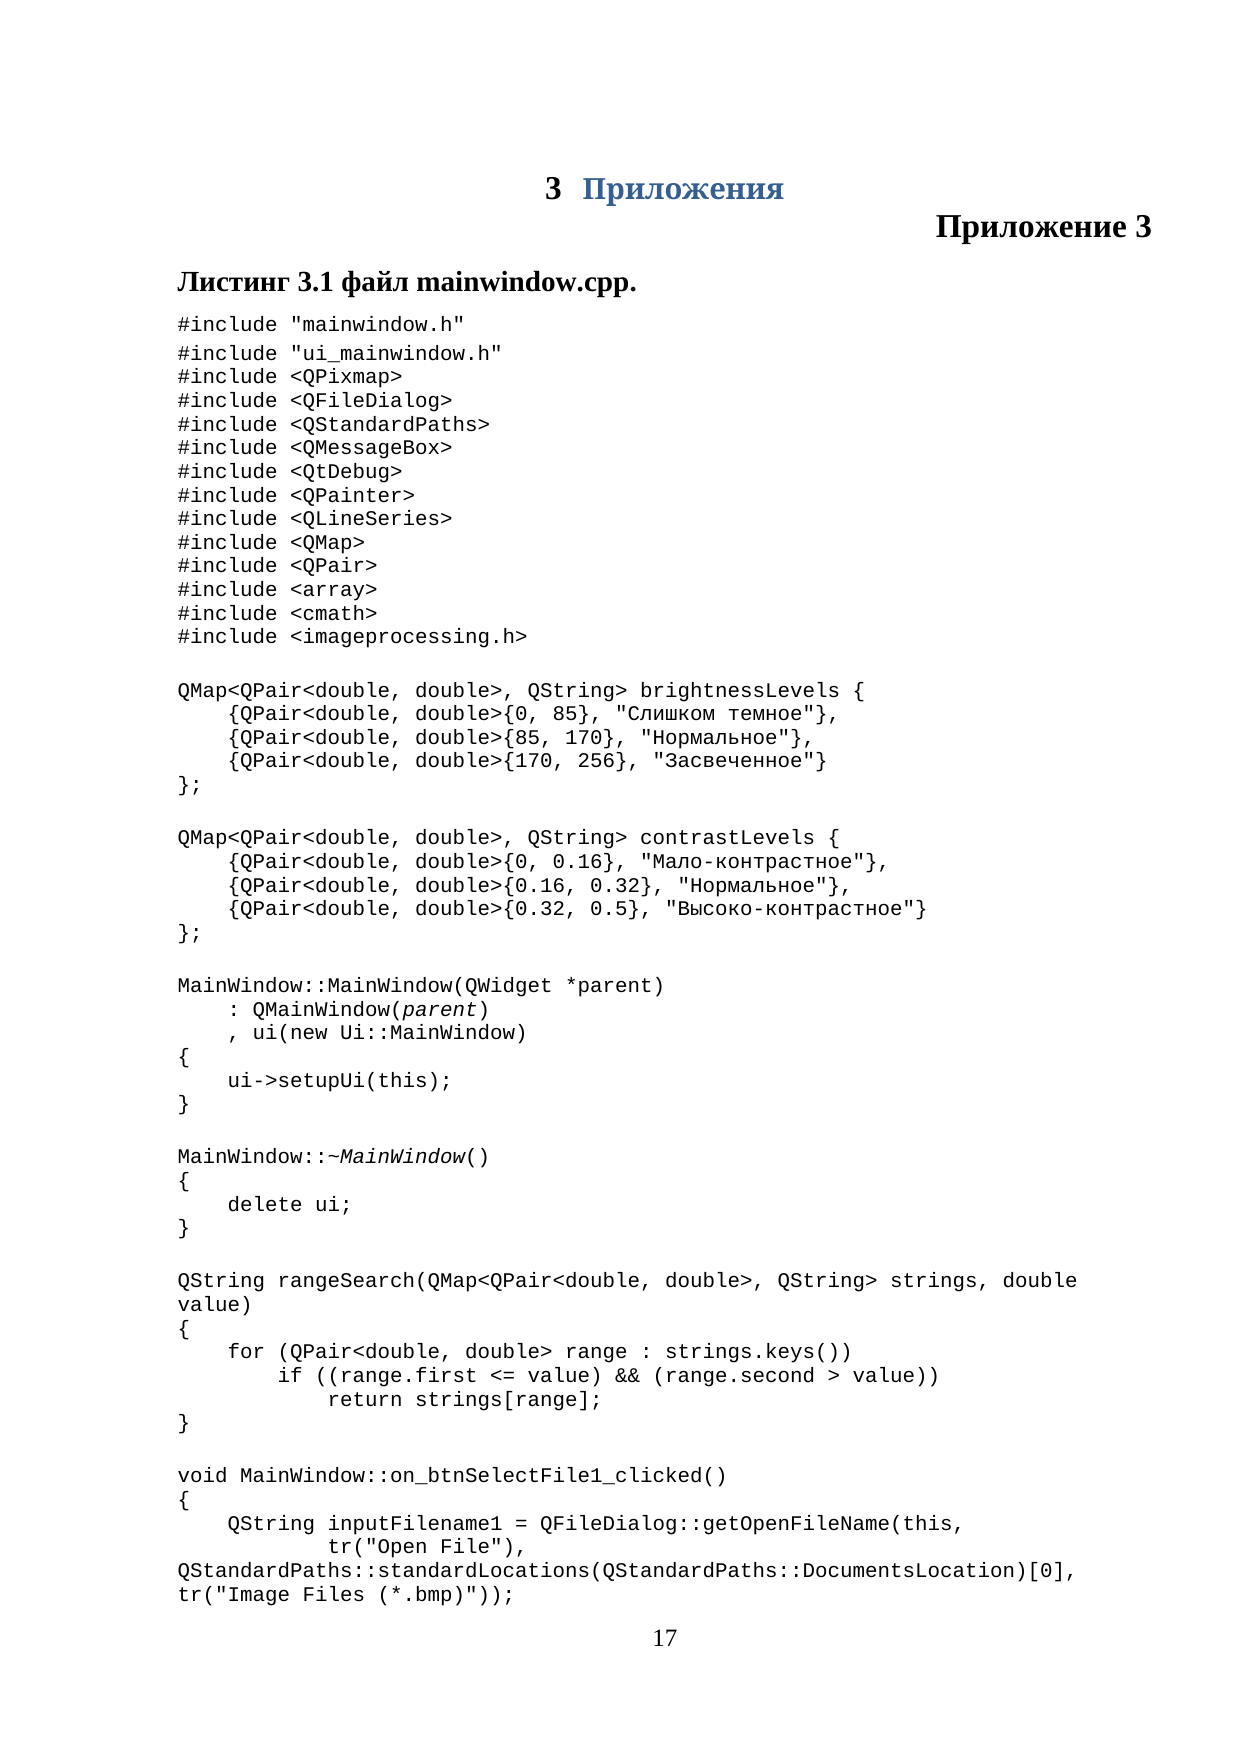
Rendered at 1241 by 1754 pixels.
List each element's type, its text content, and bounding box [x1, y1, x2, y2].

text if ((range.first <= value) && (range.second > value)) [177, 1365, 1152, 1389]
text }; [177, 922, 1152, 946]
text #include <array> [177, 579, 1152, 603]
text { [177, 1318, 1152, 1341]
text {QPair<double, double>{0, 85}, "Слишком темное"}, [177, 703, 1152, 727]
subtitle Приложения [177, 168, 1152, 207]
text {QPair<double, double>{170, 256}, "Засвеченное"} [177, 751, 1152, 774]
text #include <QPixmap> [177, 366, 1152, 390]
text return strings[range]; [177, 1389, 1152, 1412]
text for (QPair<double, double> range : strings.keys()) [177, 1341, 1152, 1365]
text #include <QLineSeries> [177, 508, 1152, 532]
text Приложение 3 [215, 207, 1152, 245]
text #include <QStandardPaths> [177, 414, 1152, 437]
text QMap<QPair<double, double>, QString> brightnessLevels { [177, 679, 1152, 703]
text #include "ui_mainwindow.h" [177, 343, 1152, 366]
text #include "mainwindow.h" [177, 314, 1152, 338]
text { [177, 1046, 1152, 1069]
text #include <QFileDialog> [177, 390, 1152, 414]
text ui->setupUi(this); [177, 1069, 1152, 1093]
text #include <QMap> [177, 532, 1152, 556]
text #include <cmath> [177, 603, 1152, 626]
text #include <QPair> [177, 556, 1152, 579]
text {QPair<double, double>{0.32, 0.5}, "Высоко-контрастное"} [177, 898, 1152, 922]
text { [177, 1489, 1152, 1513]
text #include <QPainter> [177, 484, 1152, 508]
text {QPair<double, double>{0, 0.16}, "Мало-контрастное"}, [177, 851, 1152, 874]
text MainWindow::MainWindow(QWidget *parent) [177, 975, 1152, 999]
text delete ui; [177, 1194, 1152, 1217]
text } [177, 1093, 1152, 1117]
text {QPair<double, double>{85, 170}, "Нормальное"}, [177, 727, 1152, 751]
text tr("Open File"), QStandardPaths::standardLocations(QStandardPaths::DocumentsLocation)[0], tr("Image Files (*.bmp)")); [177, 1536, 1152, 1607]
text void MainWindow::on_btnSelectFile1_clicked() [177, 1465, 1152, 1489]
text {QPair<double, double>{0.16, 0.32}, "Нормальное"}, [177, 874, 1152, 898]
text #include <QMessageBox> [177, 437, 1152, 461]
text } [177, 1217, 1152, 1241]
text } [177, 1412, 1152, 1436]
text QMap<QPair<double, double>, QString> contrastLevels { [177, 827, 1152, 851]
text Листинг 3.1 файл mainwindow.cpp. [177, 264, 1152, 298]
text }; [177, 774, 1152, 798]
text : QMainWindow(parent) [177, 999, 1152, 1022]
text #include <QtDebug> [177, 461, 1152, 484]
text , ui(new Ui::MainWindow) [177, 1022, 1152, 1046]
text QString rangeSearch(QMap<QPair<double, double>, QString> strings, double value) [177, 1270, 1152, 1318]
text { [177, 1170, 1152, 1194]
text #include <imageprocessing.h> [177, 626, 1152, 650]
text MainWindow::~MainWindow() [177, 1146, 1152, 1170]
text QString inputFilename1 = QFileDialog::getOpenFileName(this, [177, 1513, 1152, 1536]
